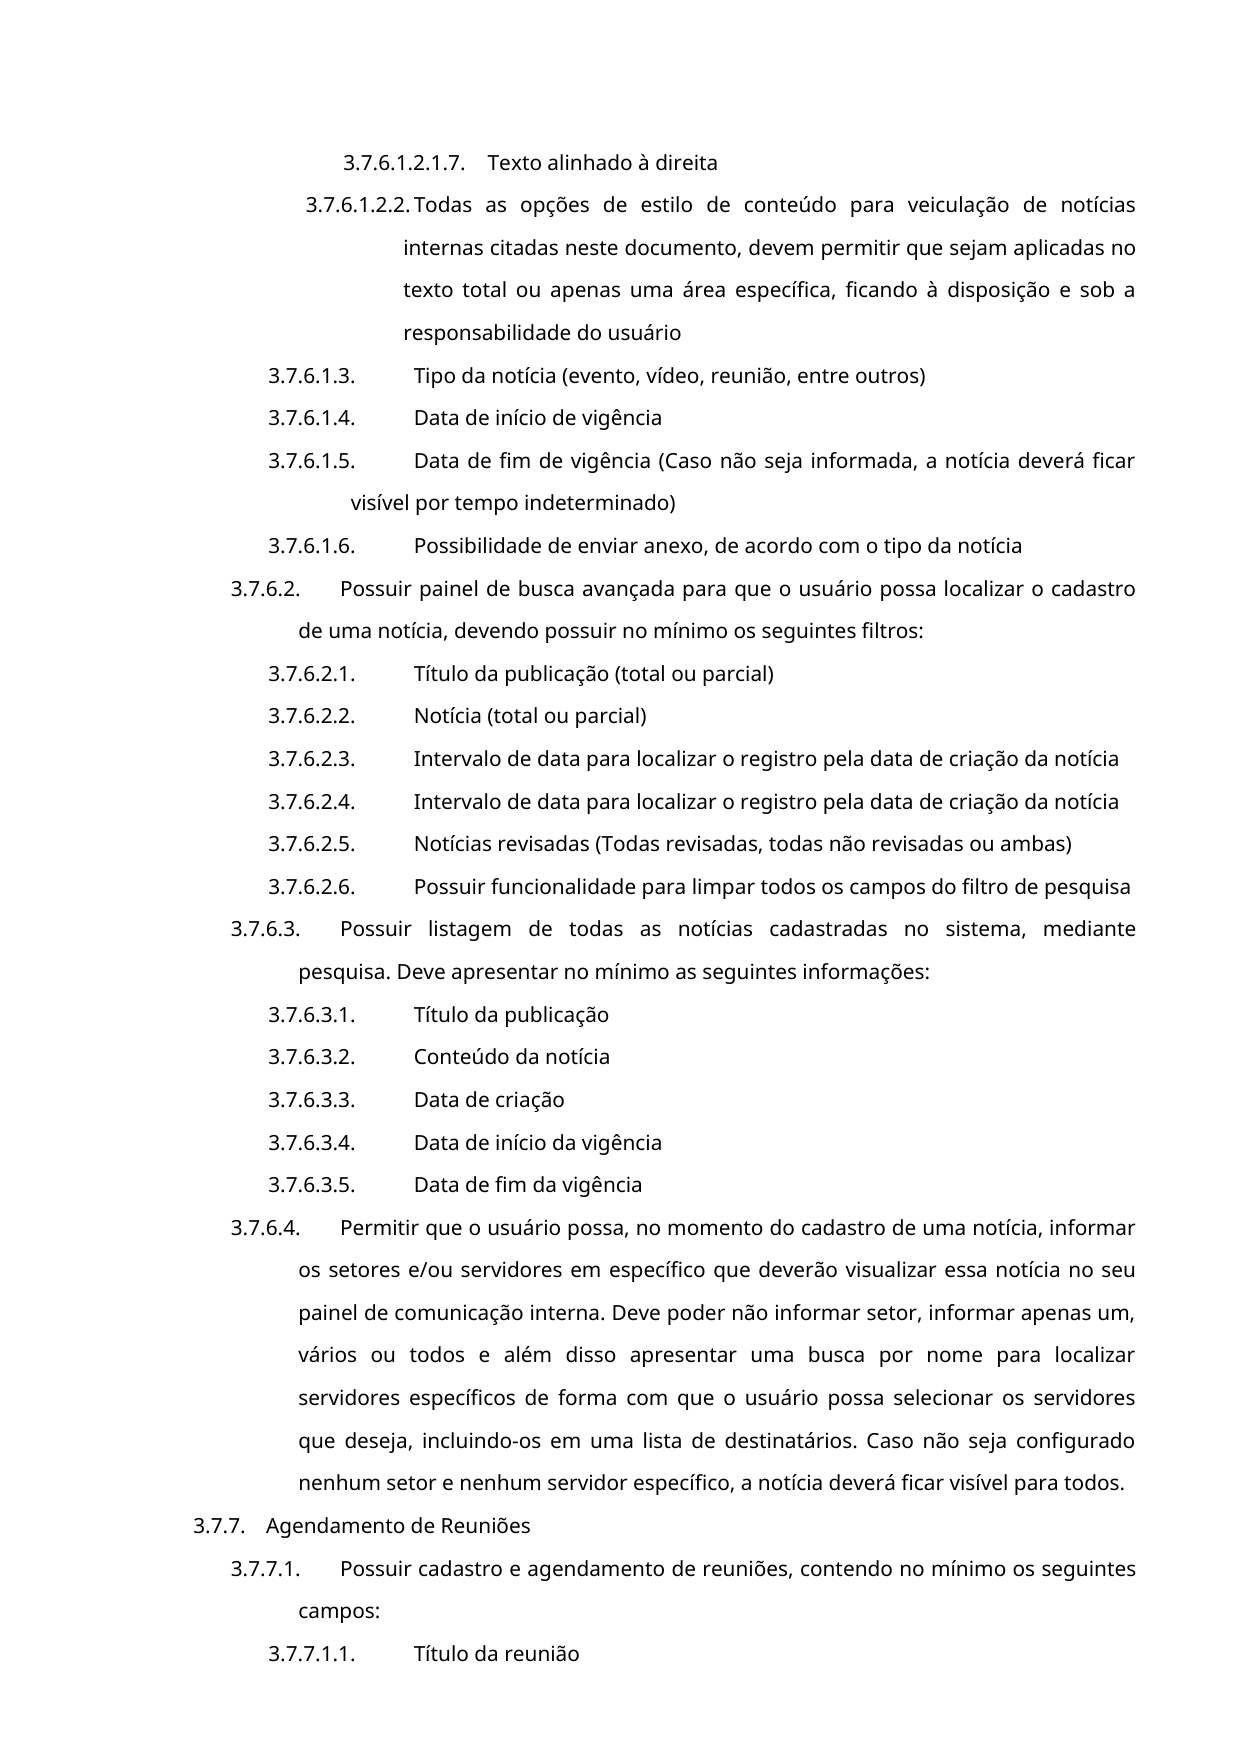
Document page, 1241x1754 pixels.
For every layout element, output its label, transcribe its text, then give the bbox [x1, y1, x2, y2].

list Data de início da vigência [268, 1128, 1137, 1156]
list Todas as opções de estilo de conteúdo para veiculação de notícias internas citadas neste documento, devem permitir que sejam aplicadas no texto total ou apenas uma área específica, ficando à disposição e sob a responsabilidade do usuário [306, 190, 1137, 347]
list Notícias revisadas (Todas revisadas, todas não revisadas ou ambas) [268, 829, 1137, 858]
list Data de início de vigência [268, 403, 1137, 432]
list Possuir cadastro e agendamento de reuniões, contendo no mínimo os seguintes campos: [231, 1554, 1137, 1625]
list Título da publicação (total ou parcial) [268, 659, 1137, 687]
list Permitir que o usuário possa, no momento do cadastro de uma notícia, informar os setores e/ou servidores em específico que deverão visualizar essa notícia no seu painel de comunicação interna. Deve poder não informar setor, informar apenas um, vários ou todos e além disso apresentar uma busca por nome para localizar servidores específicos de forma com que o usuário possa selecionar os servidores que deseja, incluindo-os em uma lista de destinatários. Caso não seja configurado nenhum setor e nenhum servidor específico, a notícia deverá ficar visível para todos. [231, 1213, 1137, 1497]
list Possuir listagem de todas as notícias cadastradas no sistema, mediante pesquisa. Deve apresentar no mínimo as seguintes informações: [231, 914, 1137, 986]
list Título da publicação [268, 1000, 1137, 1028]
list Possuir painel de busca avançada para que o usuário possa localizar o cadastro de uma notícia, devendo possuir no mínimo os seguintes filtros: [231, 574, 1137, 645]
list Possuir funcionalidade para limpar todos os campos do filtro de pesquisa [268, 872, 1137, 900]
list Notícia (total ou parcial) [268, 702, 1137, 730]
list Agendamento de Reuniões [193, 1511, 1137, 1539]
list Título da reunião [268, 1639, 1137, 1667]
list Tipo da notícia (evento, vídeo, reunião, entre outros) [268, 361, 1137, 389]
list Texto alinhado à direita [343, 148, 1137, 176]
list Intervalo de data para localizar o registro pela data de criação da notícia [268, 744, 1137, 773]
list Possibilidade de enviar anexo, de acordo com o tipo da notícia [268, 531, 1137, 559]
list Data de criação [268, 1085, 1137, 1113]
list Data de fim de vigência (Caso não seja informada, a notícia deverá ficar visível por tempo indeterminado) [268, 446, 1137, 517]
list Conteúdo da notícia [268, 1042, 1137, 1071]
list Intervalo de data para localizar o registro pela data de criação da notícia [268, 787, 1137, 815]
list Data de fim da vigência [268, 1170, 1137, 1199]
